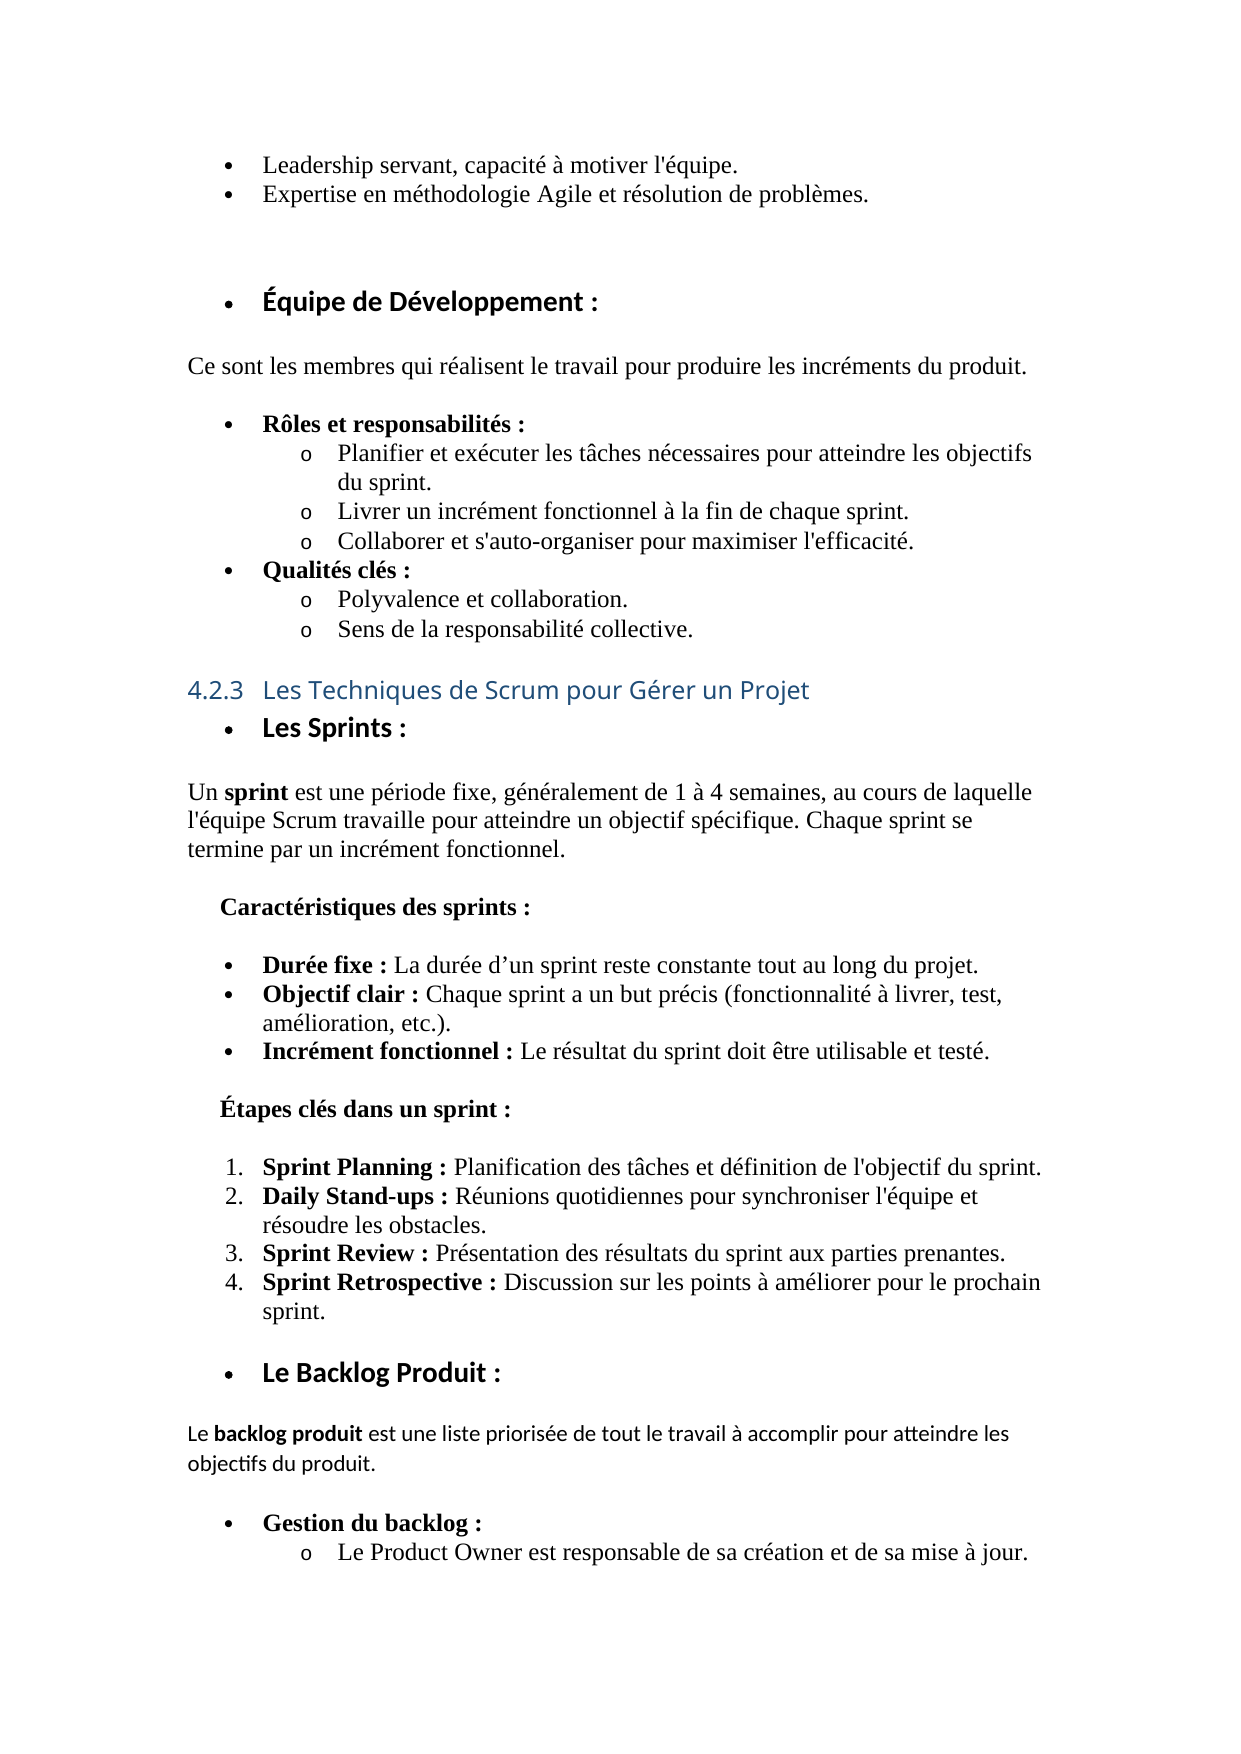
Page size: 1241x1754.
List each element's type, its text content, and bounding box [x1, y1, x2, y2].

list Incrément fonctionnel : Le résultat du sprint doit être utilisable et testé. [225, 1036, 1053, 1065]
list Qualités clés : [225, 555, 1053, 584]
list Expertise en méthodologie Agile et résolution de problèmes. [225, 179, 1053, 207]
text Un sprint est une période fixe, généralement de 1 à 4 semaines, au cours de laquelle l'équipe Scrum travaille pour atteindre un objectif spécifique. Chaque sprint se termine par un incrément fonctionnel. [187, 777, 1053, 863]
list Livrer un incrément fonctionnel à la fin de chaque sprint. [300, 496, 1053, 526]
list Le Product Owner est responsable de sa création et de sa mise à jour. [300, 1537, 1053, 1567]
list Collaborer et s'auto-organiser pour maximiser l'efficacité. [300, 526, 1053, 555]
list Le Backlog Produit : [225, 1354, 1053, 1389]
list Daily Stand-ups : Réunions quotidiennes pour synchroniser l'équipe et résoudre les obstacles. [225, 1181, 1053, 1238]
list Planifier et exécuter les tâches nécessaires pour atteindre les objectifs du sprint. [300, 438, 1053, 496]
list Rôles et responsabilités : [225, 409, 1053, 438]
list Équipe de Développement : [225, 283, 1053, 319]
text Le backlog produit est une liste priorisée de tout le travail à accomplir pour atteindre les objectifs du produit. [187, 1419, 1053, 1477]
list Sens de la responsabilité collective. [300, 614, 1053, 643]
text  Caractéristiques des sprints : [187, 892, 1053, 921]
text  Étapes clés dans un sprint : [187, 1094, 1053, 1123]
list Leadership servant, capacité à motiver l'équipe. [225, 150, 1053, 179]
list Sprint Planning : Planification des tâches et définition de l'objectif du sprint. [225, 1152, 1053, 1181]
list Les Sprints : [225, 709, 1053, 745]
list Gestion du backlog : [225, 1508, 1053, 1537]
list Objectif clair : Chaque sprint a un but précis (fonctionnalité à livrer, test, amélioration, etc.). [225, 979, 1053, 1036]
list Durée fixe : La durée d’un sprint reste constante tout au long du projet. [225, 950, 1053, 979]
subtitle Les Techniques de Scrum pour Gérer un Projet [187, 672, 1053, 706]
list Polyvalence et collaboration. [300, 584, 1053, 614]
text Ce sont les membres qui réalisent le travail pour produire les incréments du produit. [187, 351, 1053, 380]
list Sprint Review : Présentation des résultats du sprint aux parties prenantes. [225, 1238, 1053, 1267]
list Sprint Retrospective : Discussion sur les points à améliorer pour le prochain sprint. [225, 1267, 1053, 1325]
